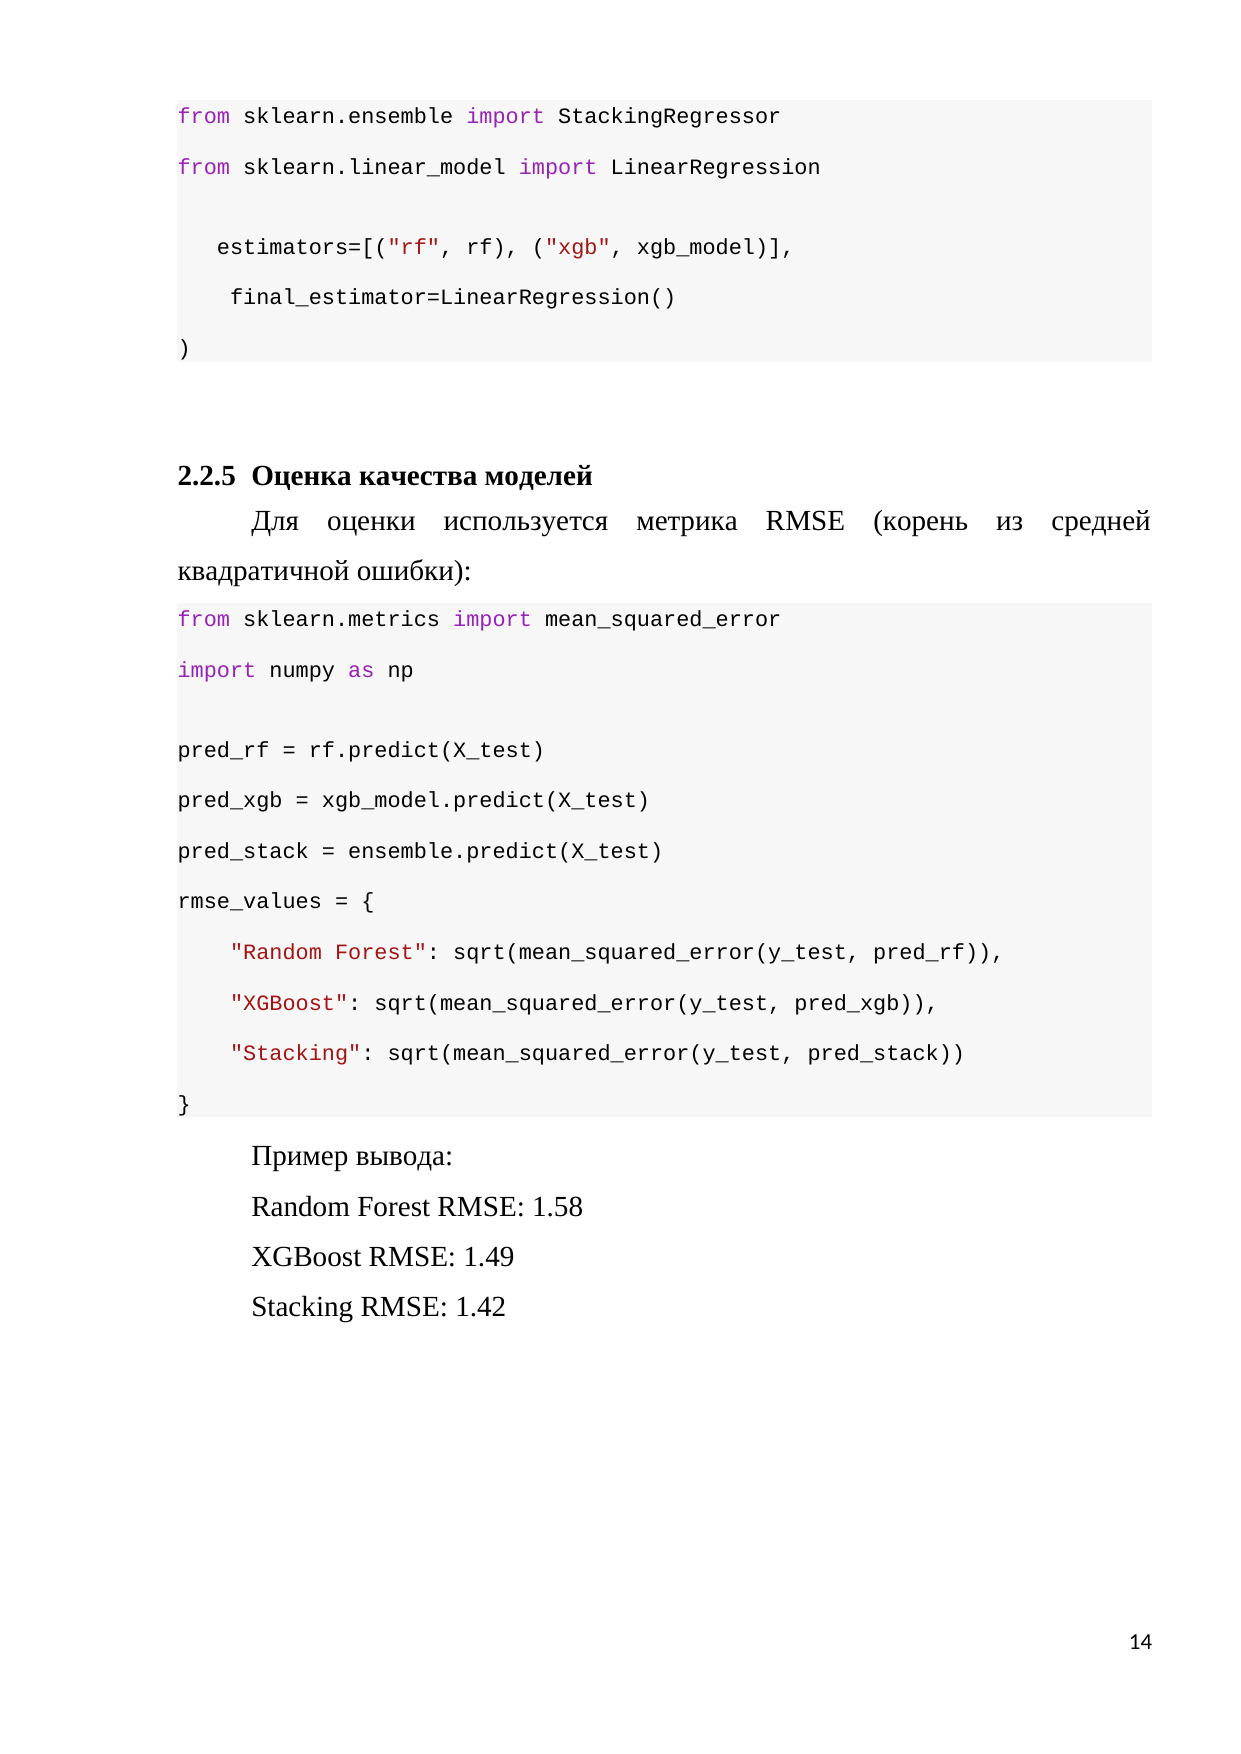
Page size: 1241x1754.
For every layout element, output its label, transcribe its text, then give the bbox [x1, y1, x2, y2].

subtitle Оценка качества моделей [177, 458, 1152, 492]
text ) [177, 332, 1152, 362]
text "XGBoost": sqrt(mean_squared_error(y_test, pred_xgb)), [177, 987, 1152, 1016]
text Stacking RMSE: 1.42 [177, 1289, 1152, 1323]
text estimators=[("rf", rf), ("xgb", xgb_model)], [177, 201, 1152, 261]
text pred_stack = ensemble.predict(X_test) [177, 835, 1152, 865]
text from sklearn.linear_model import LinearRegression [177, 151, 1152, 181]
text pred_rf = rf.predict(X_test) [177, 704, 1152, 764]
text from sklearn.metrics import mean_squared_error [177, 603, 1152, 633]
text import numpy as np [177, 654, 1152, 684]
text "Stacking": sqrt(mean_squared_error(y_test, pred_stack)) [177, 1037, 1152, 1067]
text XGBoost RMSE: 1.49 [177, 1239, 1152, 1272]
text Для оценки используется метрика RMSE (корень из средней квадратичной ошибки): [177, 503, 1152, 587]
text } [177, 1088, 1152, 1117]
text final_estimator=LinearRegression() [177, 282, 1152, 311]
text from sklearn.ensemble import StackingRegressor [177, 100, 1152, 130]
text Пример вывода: [177, 1138, 1152, 1172]
text rmse_values = { [177, 886, 1152, 915]
text pred_xgb = xgb_model.predict(X_test) [177, 785, 1152, 814]
text "Random Forest": sqrt(mean_squared_error(y_test, pred_rf)), [177, 936, 1152, 966]
text Random Forest RMSE: 1.58 [177, 1189, 1152, 1222]
